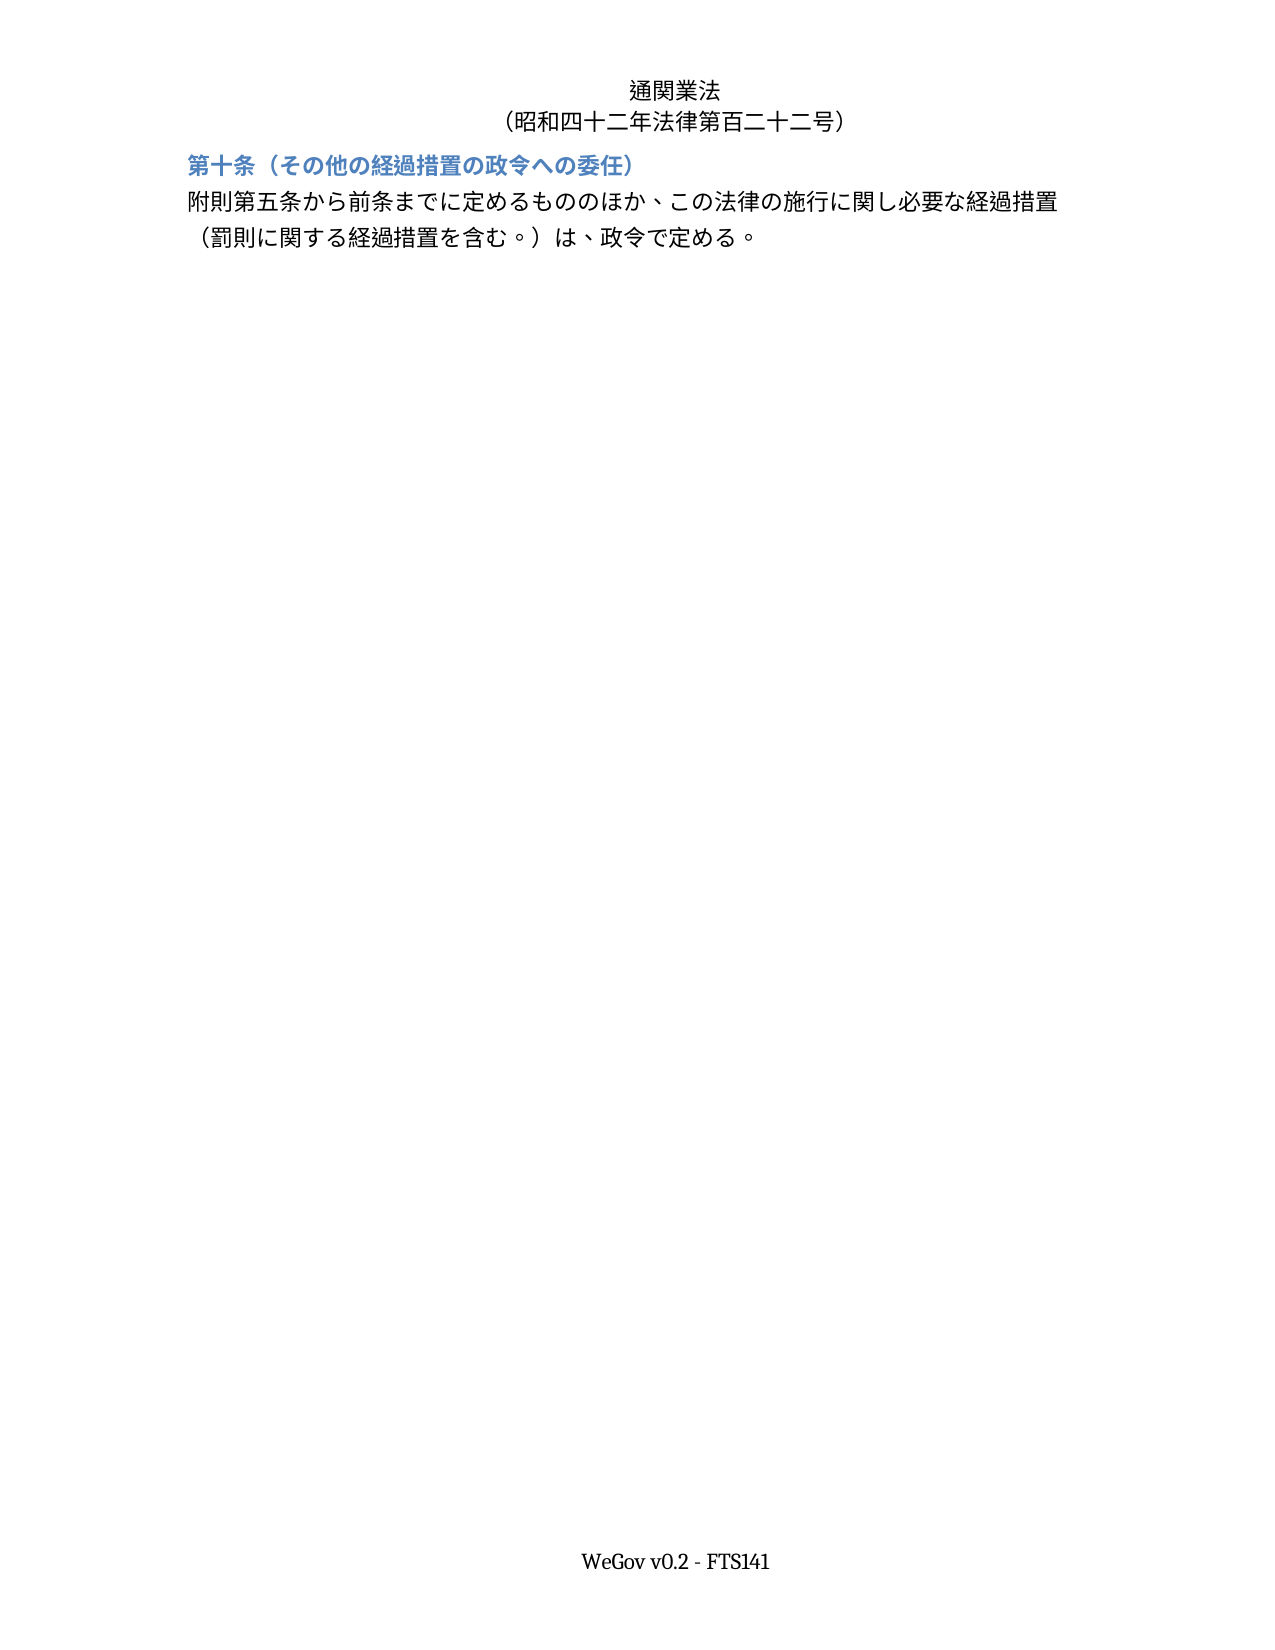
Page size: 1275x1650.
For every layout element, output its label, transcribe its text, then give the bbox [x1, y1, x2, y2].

text 附則第五条から前条までに定めるもののほか、この法律の施行に関し必要な経過措置（罰則に関する経過措置を含む。）は、政令で定める。 [187, 186, 1087, 253]
subtitle 第十条（その他の経過措置の政令への委任） [187, 150, 1087, 181]
